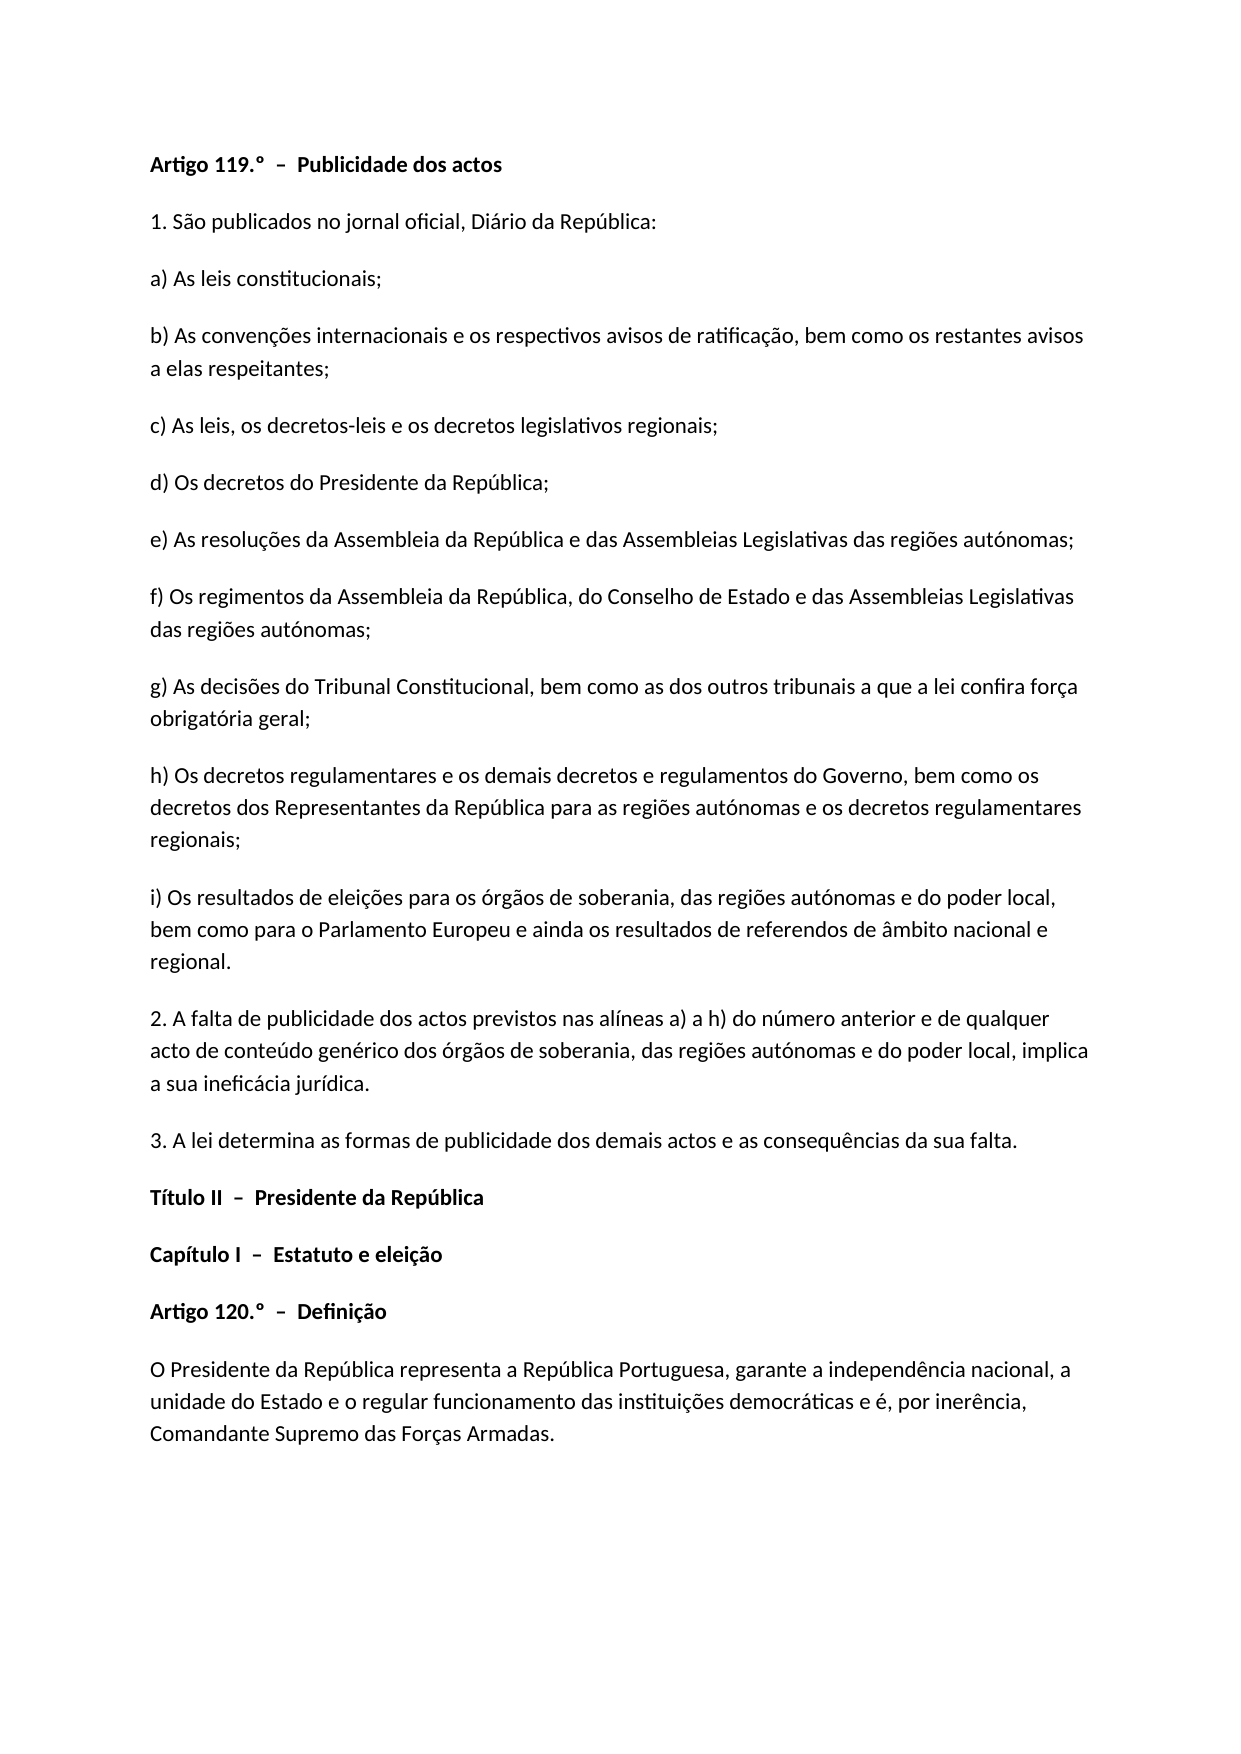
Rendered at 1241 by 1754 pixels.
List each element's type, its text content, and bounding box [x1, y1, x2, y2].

text a) As leis constitucionais; [150, 264, 1090, 292]
text 1. São publicados no jornal oficial, Diário da República: [150, 207, 1090, 235]
text f) Os regimentos da Assembleia da República, do Conselho de Estado e das Assembleias Legislativas das regiões autónomas; [150, 582, 1090, 643]
text e) As resoluções da Assembleia da República e das Assembleias Legislativas das regiões autónomas; [150, 525, 1090, 553]
text 3. A lei determina as formas de publicidade dos demais actos e as consequências da sua falta. [150, 1126, 1090, 1154]
subtitle Artigo 119.º – Publicidade dos actos [150, 150, 1090, 178]
subtitle Capítulo I – Estatuto e eleição [150, 1240, 1090, 1268]
text c) As leis, os decretos-leis e os decretos legislativos regionais; [150, 411, 1090, 439]
text i) Os resultados de eleições para os órgãos de soberania, das regiões autónomas e do poder local, bem como para o Parlamento Europeu e ainda os resultados de referendos de âmbito nacional e regional. [150, 883, 1090, 975]
title Título II – Presidente da República [150, 1183, 1090, 1211]
text g) As decisões do Tribunal Constitucional, bem como as dos outros tribunais a que a lei confira força obrigatória geral; [150, 672, 1090, 732]
text O Presidente da República representa a República Portuguesa, garante a independência nacional, a unidade do Estado e o regular funcionamento das instituições democráticas e é, por inerência, Comandante Supremo das Forças Armadas. [150, 1355, 1090, 1447]
text d) Os decretos do Presidente da República; [150, 468, 1090, 496]
text 2. A falta de publicidade dos actos previstos nas alíneas a) a h) do número anterior e de qualquer acto de conteúdo genérico dos órgãos de soberania, das regiões autónomas e do poder local, implica a sua ineficácia jurídica. [150, 1004, 1090, 1097]
text h) Os decretos regulamentares e os demais decretos e regulamentos do Governo, bem como os decretos dos Representantes da República para as regiões autónomas e os decretos regulamentares regionais; [150, 761, 1090, 854]
text b) As convenções internacionais e os respectivos avisos de ratificação, bem como os restantes avisos a elas respeitantes; [150, 322, 1090, 382]
subtitle Artigo 120.º – Definição [150, 1297, 1090, 1326]
